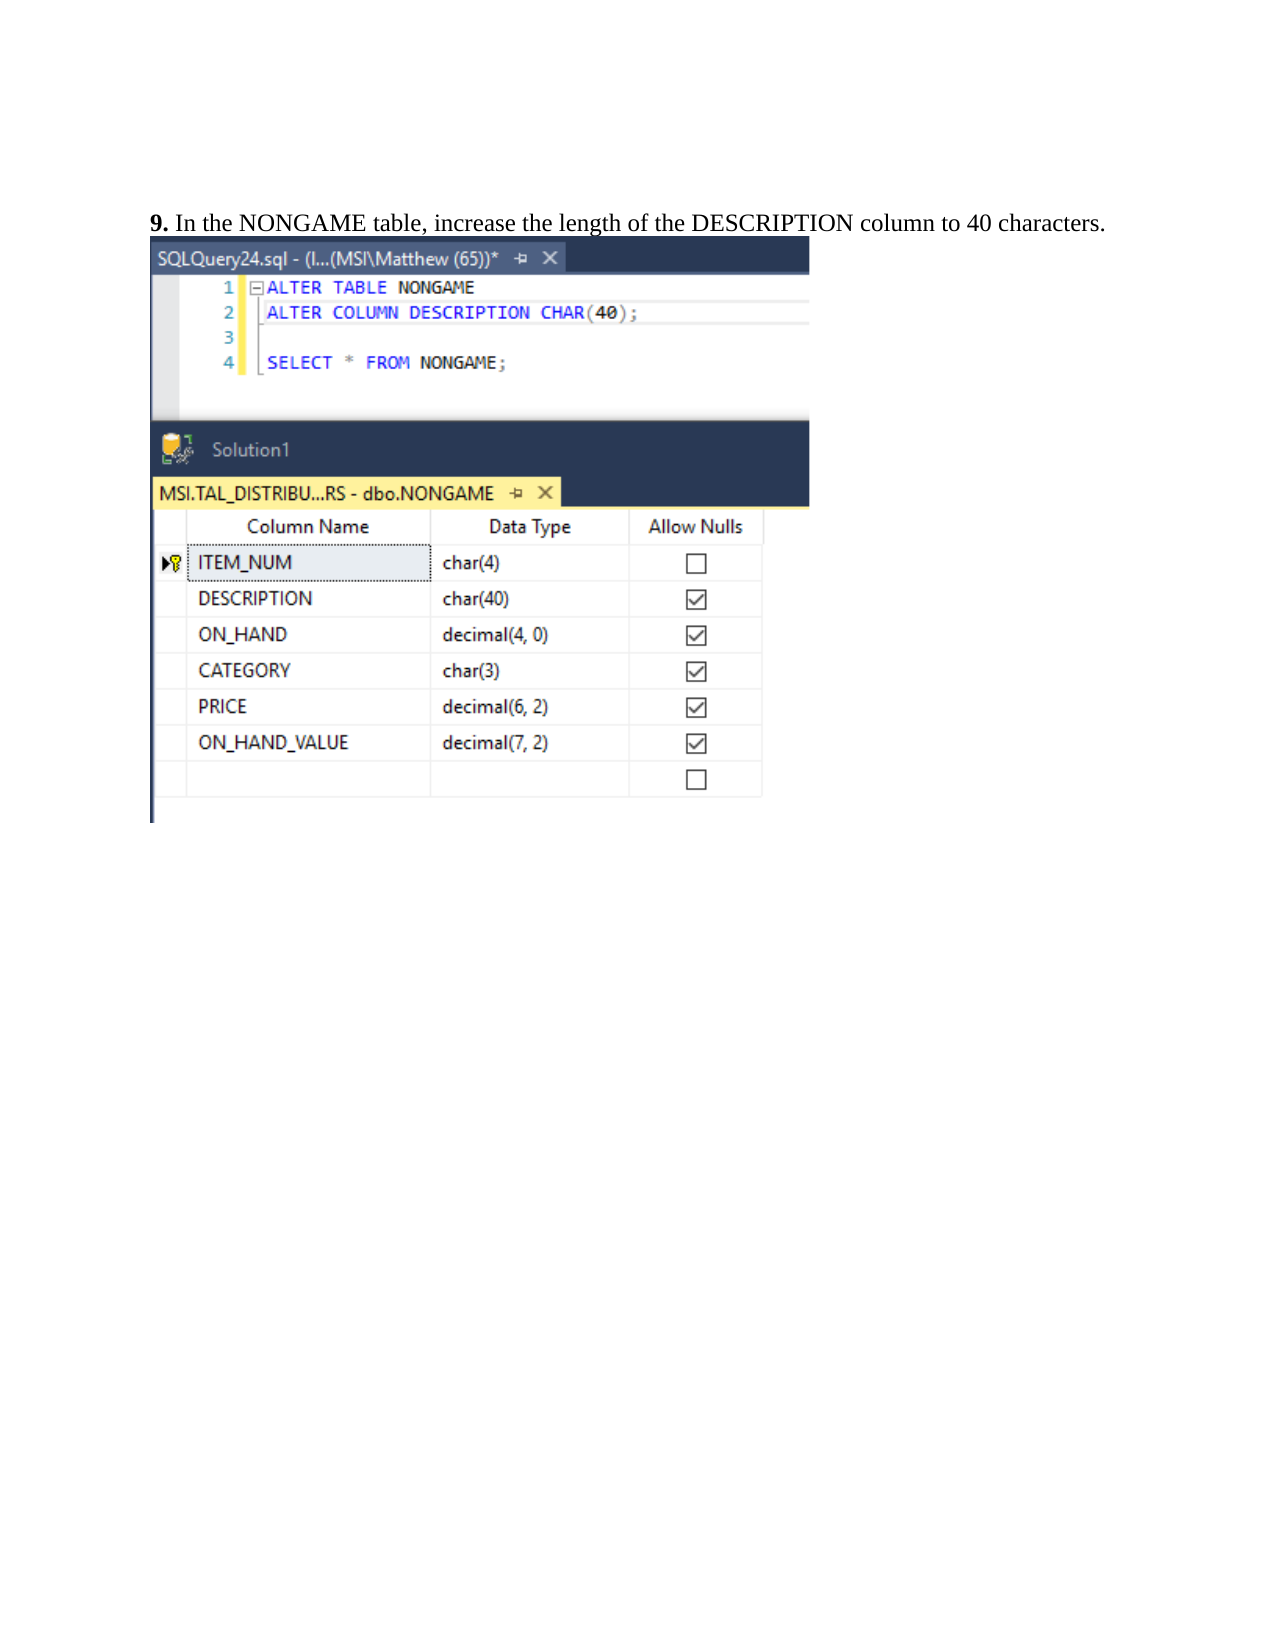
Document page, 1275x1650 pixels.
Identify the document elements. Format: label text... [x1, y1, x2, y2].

picture [150, 236, 810, 823]
